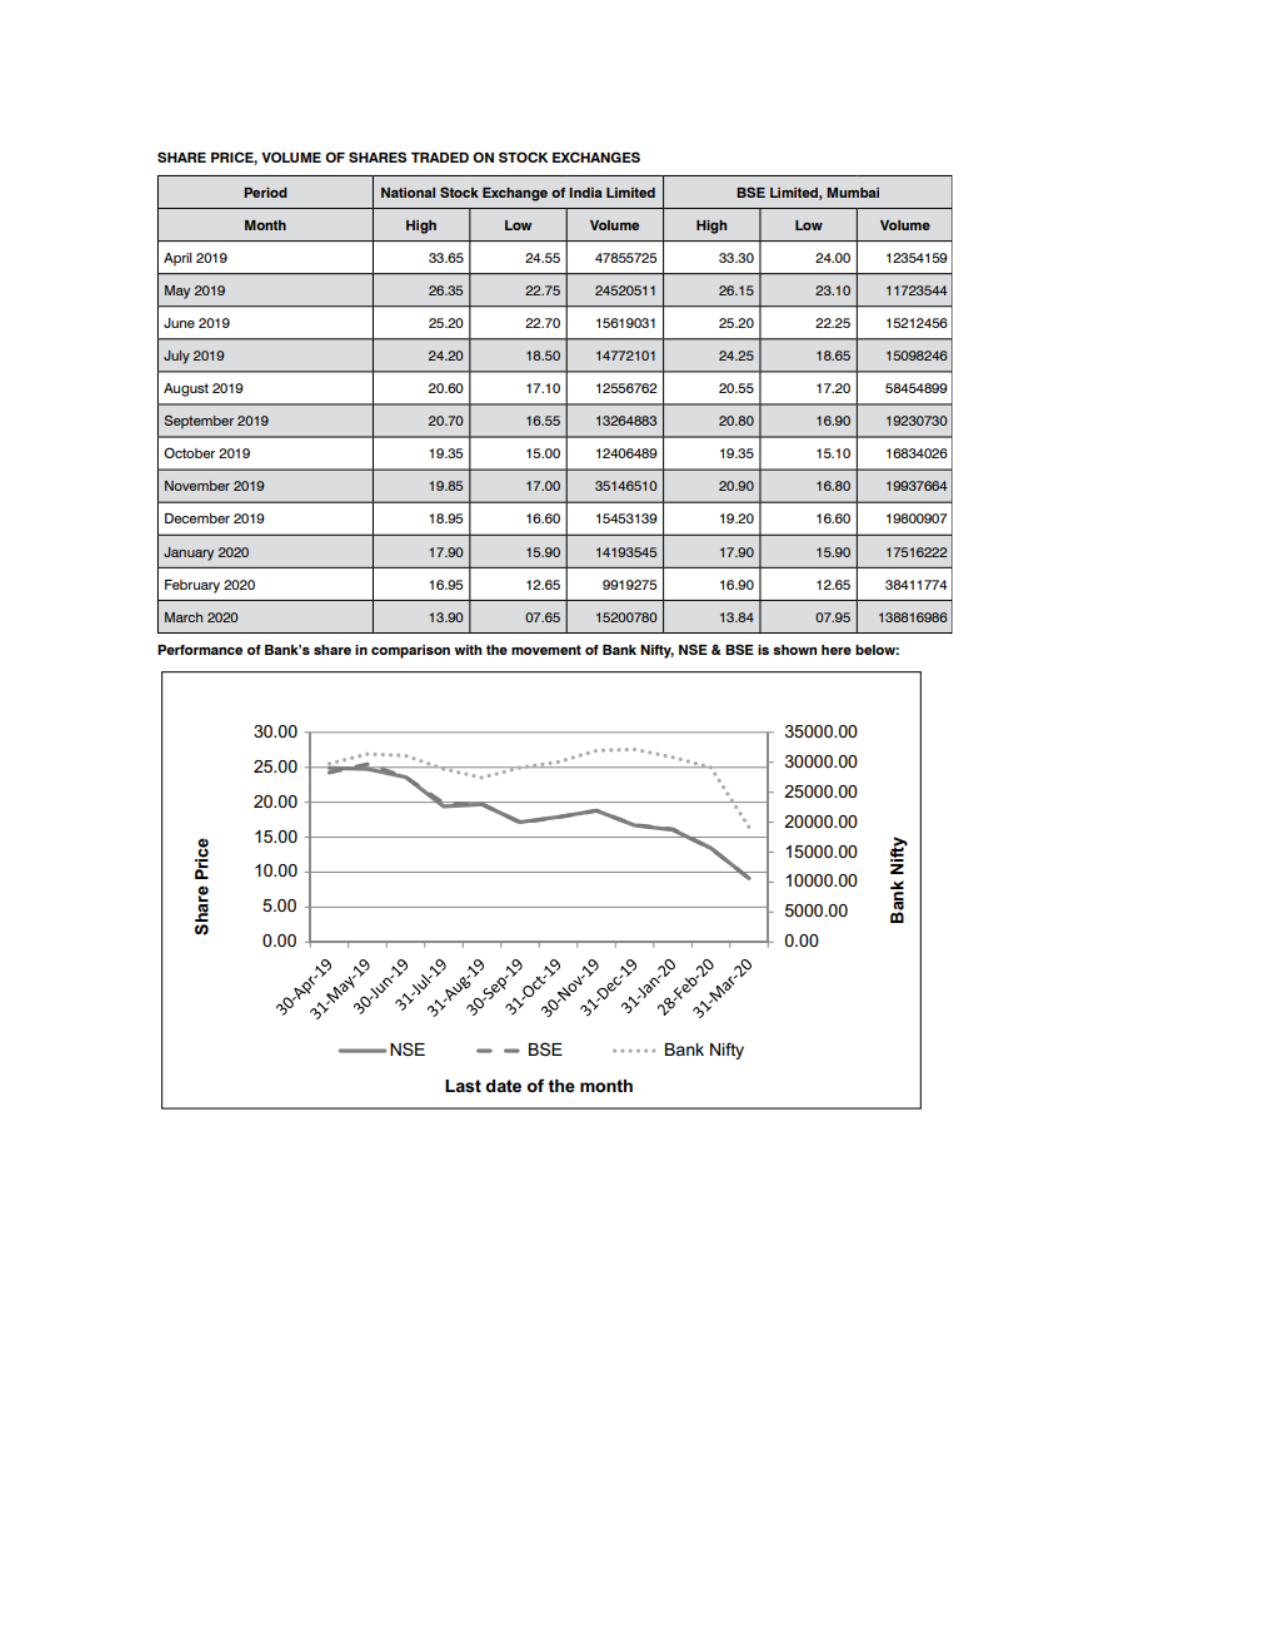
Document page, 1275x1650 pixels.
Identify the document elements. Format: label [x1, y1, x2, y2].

picture [150, 150, 953, 1111]
